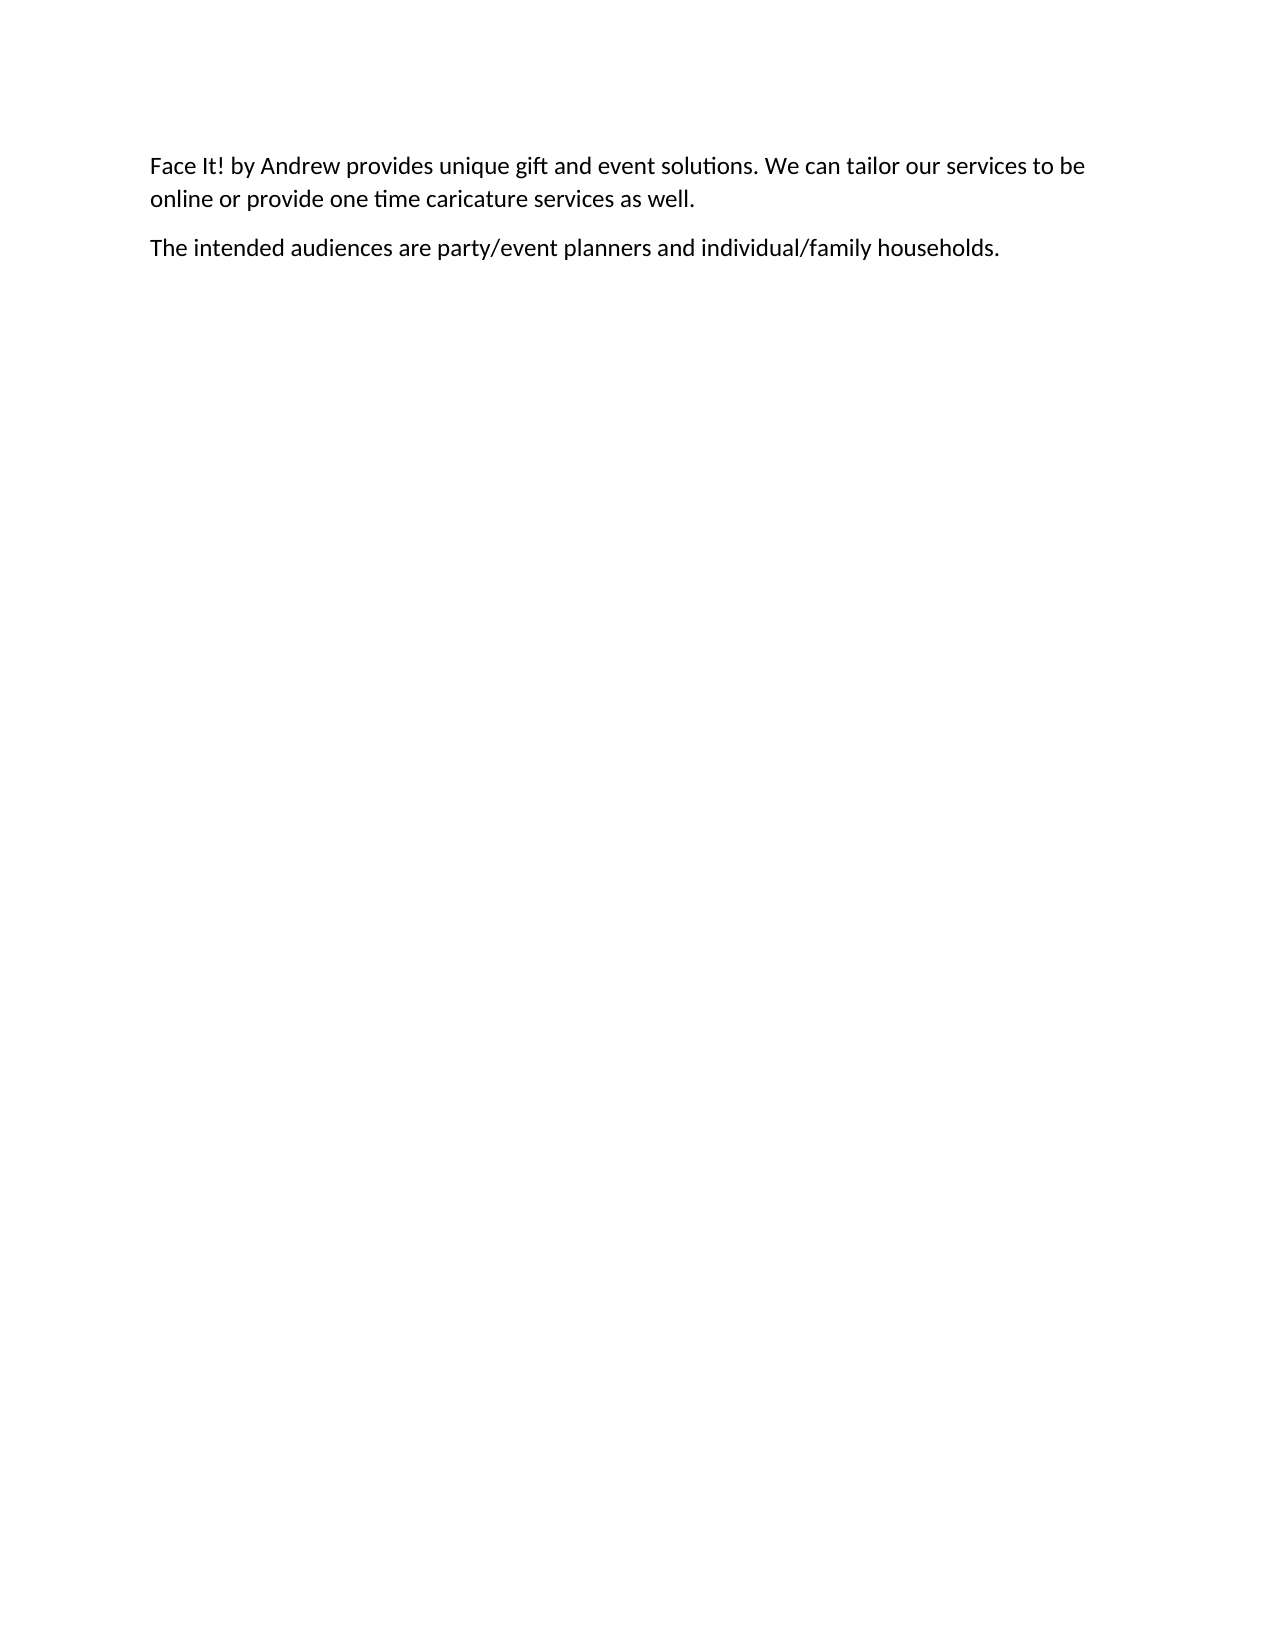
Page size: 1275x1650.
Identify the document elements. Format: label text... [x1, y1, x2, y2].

text Face It! by Andrew provides unique gift and event solutions. We can tailor our services to be online or provide one time caricature services as well. [150, 150, 1125, 213]
text The intended audiences are party/event planners and individual/family households. [150, 232, 1125, 263]
